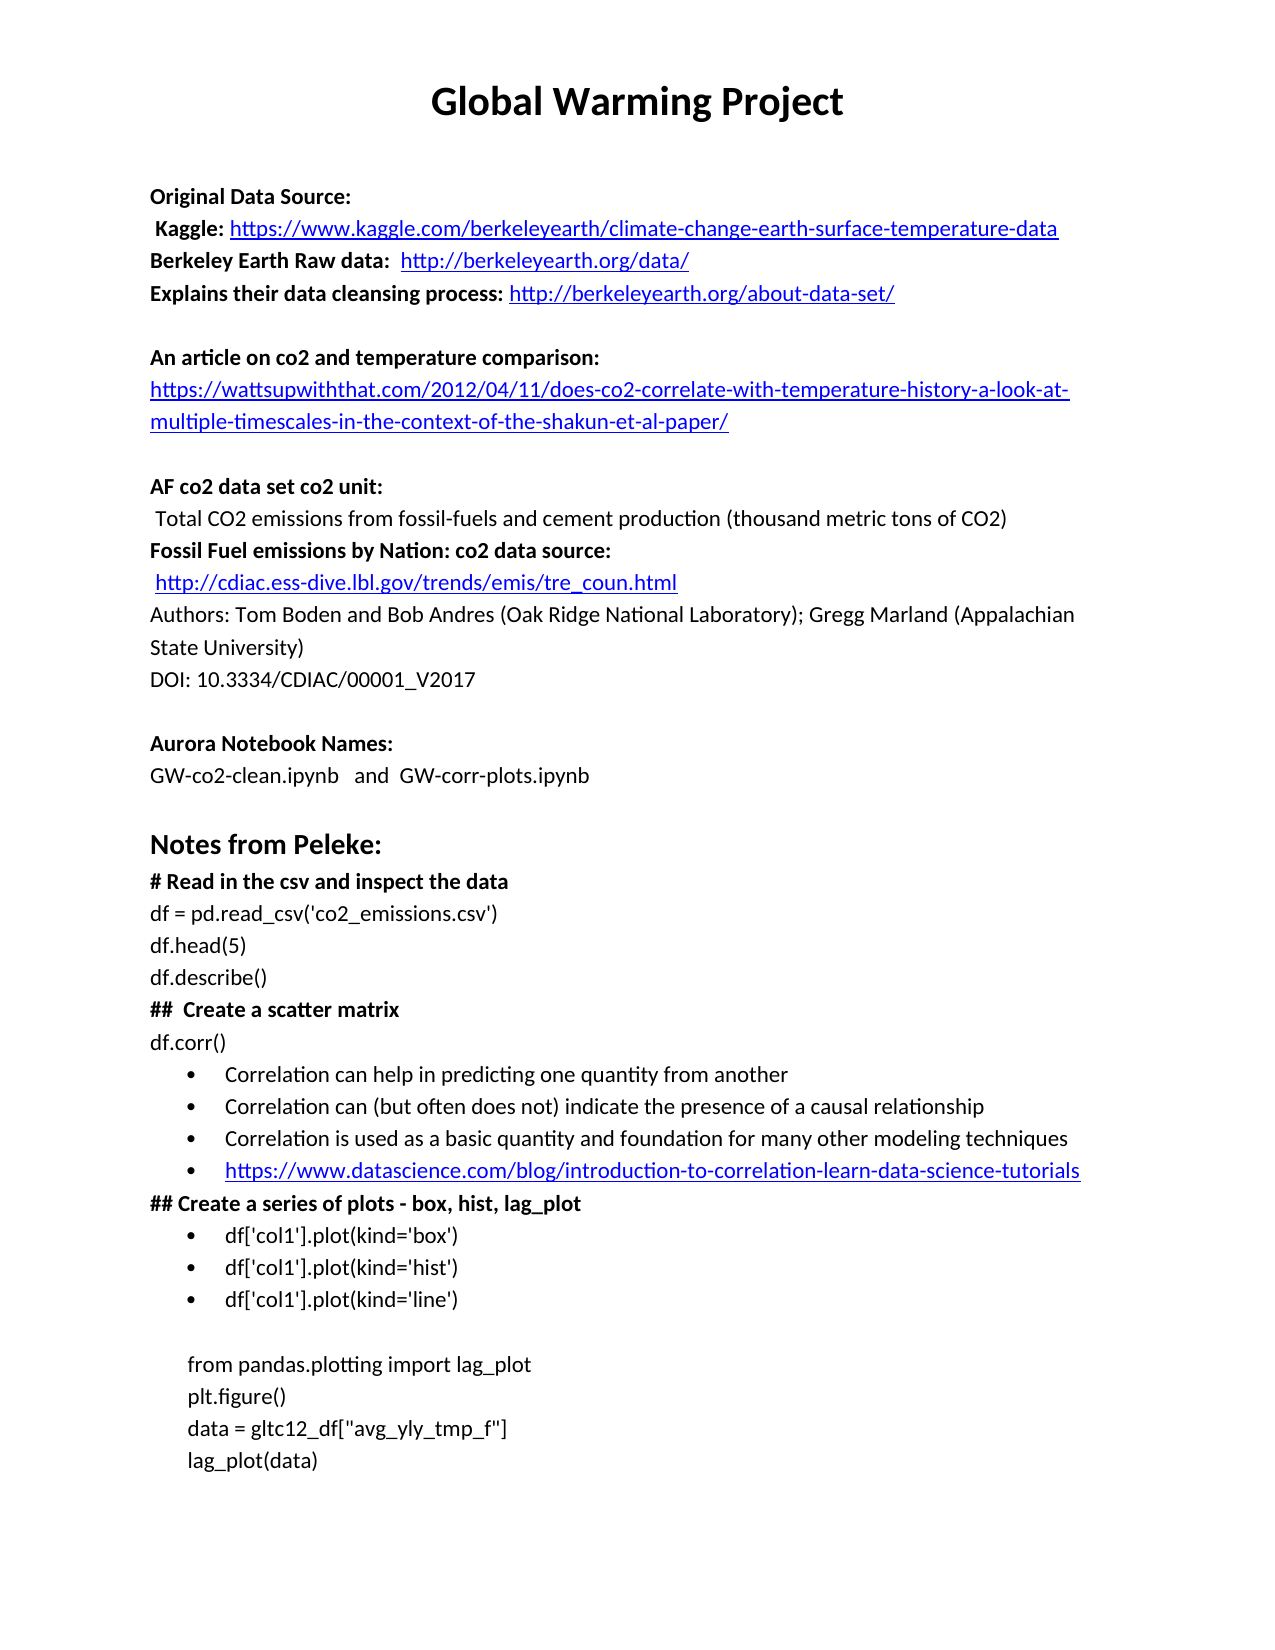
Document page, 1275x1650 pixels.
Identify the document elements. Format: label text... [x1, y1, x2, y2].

text GW-co2-clean.ipynb and GW-corr-plots.ipynb [150, 762, 1125, 789]
text Explains their data cleansing process: http://berkeleyearth.org/about-data-set/ [150, 279, 1125, 307]
text lag_plot(data) [187, 1446, 1125, 1474]
text DOI: 10.3334/CDIAC/00001_V2017 [150, 665, 1125, 693]
list Correlation is used as a basic quantity and foundation for many other modeling techniques [187, 1124, 1125, 1152]
text df.head(5) [150, 931, 1125, 959]
text df.describe() [150, 963, 1125, 991]
text ## Create a scatter matrix [150, 996, 1125, 1024]
text Fossil Fuel emissions by Nation: co2 data source: [150, 536, 1125, 564]
list Correlation can help in predicting one quantity from another [187, 1060, 1125, 1088]
list https://www.datascience.com/blog/introduction-to-correlation-learn-data-science-tutorials [187, 1157, 1125, 1184]
text data = gltc12_df["avg_yly_tmp_f"] [187, 1414, 1125, 1442]
text An article on co2 and temperature comparison: [150, 343, 1125, 371]
text plt.figure() [187, 1382, 1125, 1410]
text https://wattsupwiththat.com/2012/04/11/does-co2-correlate-with-temperature-history-a-look-at-multiple-timescales-in-the-context-of-the-shakun-et-al-paper/ [150, 375, 1125, 436]
text AF co2 data set co2 unit: [150, 472, 1125, 500]
text df = pd.read_csv('co2_emissions.csv') [150, 899, 1125, 927]
list df['col1'].plot(kind='line') [187, 1285, 1125, 1313]
text Total CO2 emissions from fossil-fuels and cement production (thousand metric tons of CO2) [150, 504, 1125, 532]
text Kaggle: https://www.kaggle.com/berkeleyearth/climate-change-earth-surface-temperature-data [150, 214, 1125, 242]
text ## Create a series of plots - box, hist, lag_plot [150, 1189, 1125, 1217]
text Authors: Tom Boden and Bob Andres (Oak Ridge National Laboratory); Gregg Marland (Appalachian State University) [150, 601, 1125, 661]
text # Read in the csv and inspect the data [150, 867, 1125, 895]
list df['col1'].plot(kind='hist') [187, 1253, 1125, 1281]
text http://cdiac.ess-dive.lbl.gov/trends/emis/tre_coun.html [150, 568, 1125, 596]
text Aurora Notebook Names: [150, 729, 1125, 757]
text df.corr() [150, 1028, 1125, 1056]
list Correlation can (but often does not) indicate the presence of a causal relationship [187, 1092, 1125, 1120]
text Original Data Source: [150, 182, 1125, 210]
text Berkeley Earth Raw data: http://berkeleyearth.org/data/ [150, 247, 1125, 274]
text Notes from Peleke: [150, 826, 1125, 862]
list df['col1'].plot(kind='box') [187, 1221, 1125, 1249]
text from pandas.plotting import lag_plot [187, 1350, 1125, 1378]
